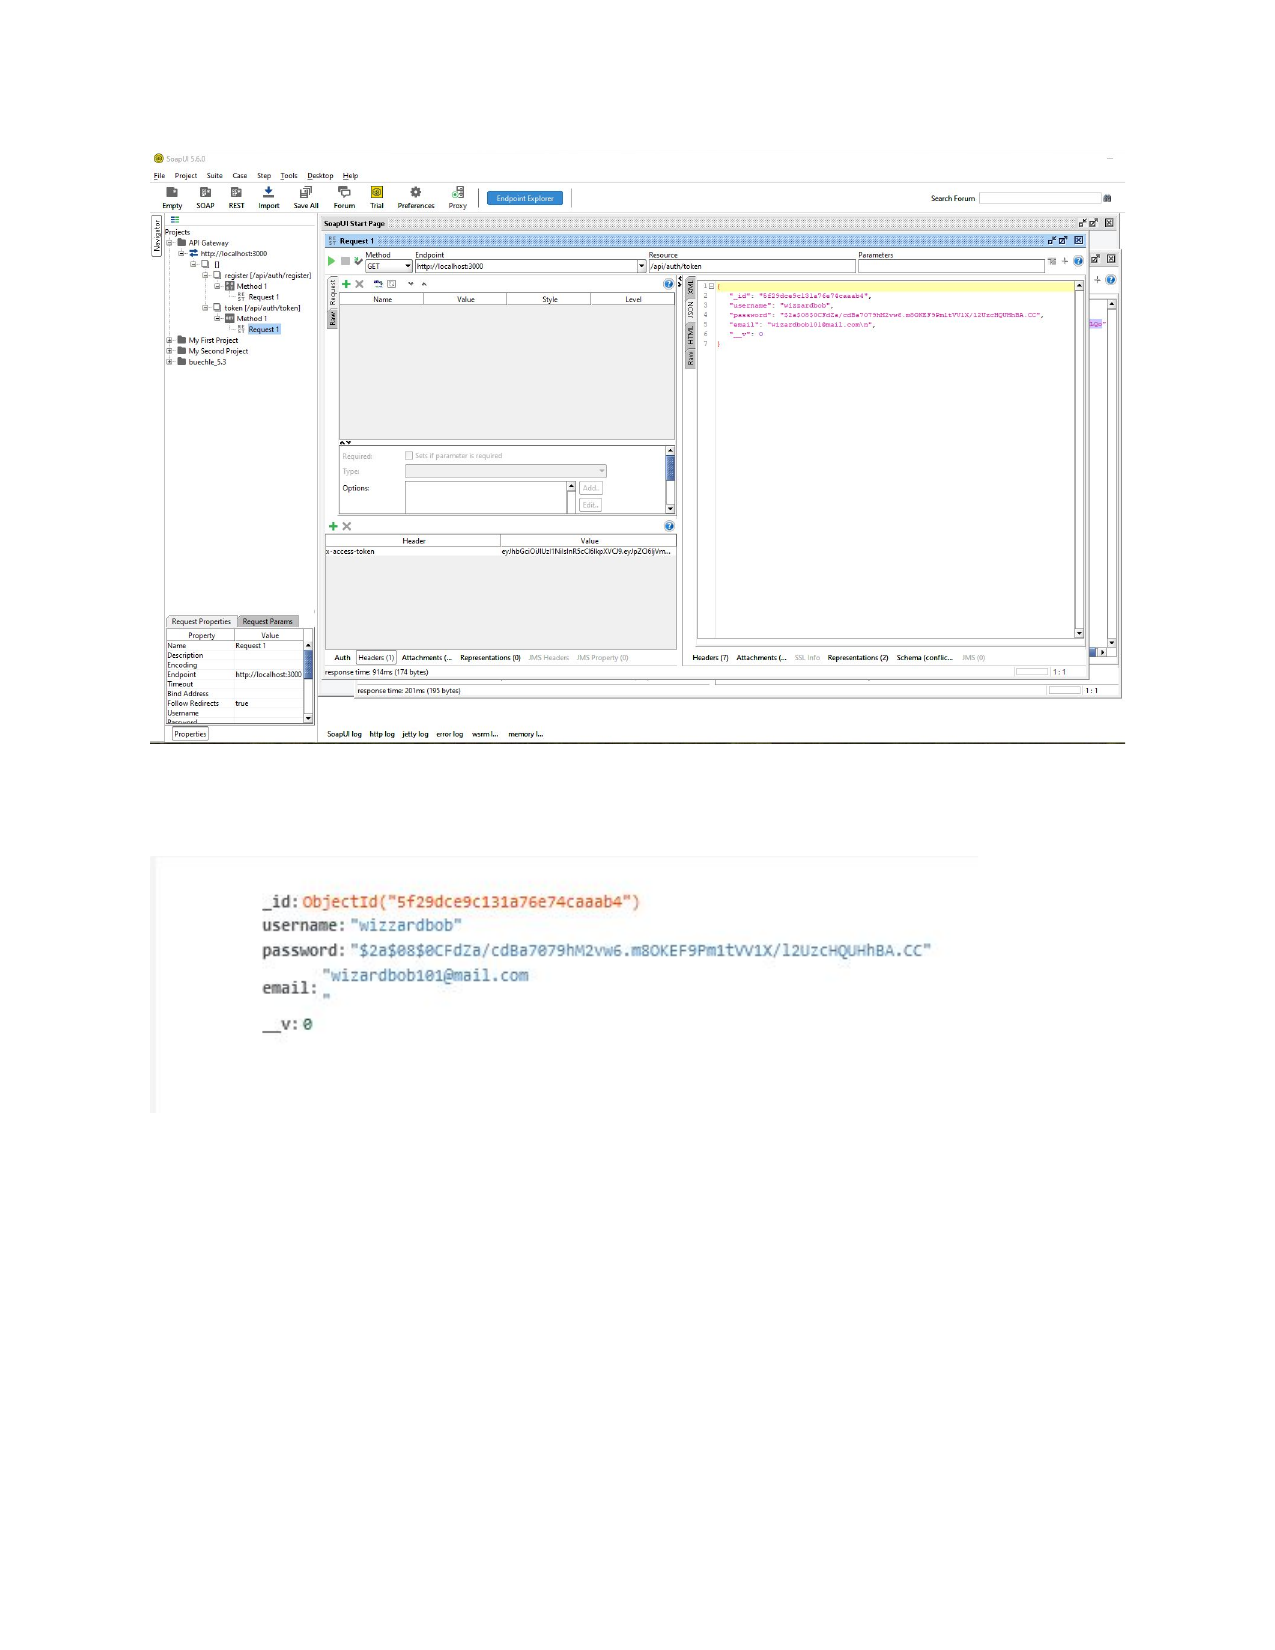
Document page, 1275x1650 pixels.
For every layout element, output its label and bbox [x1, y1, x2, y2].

picture [150, 150, 1125, 744]
picture [150, 856, 979, 1113]
